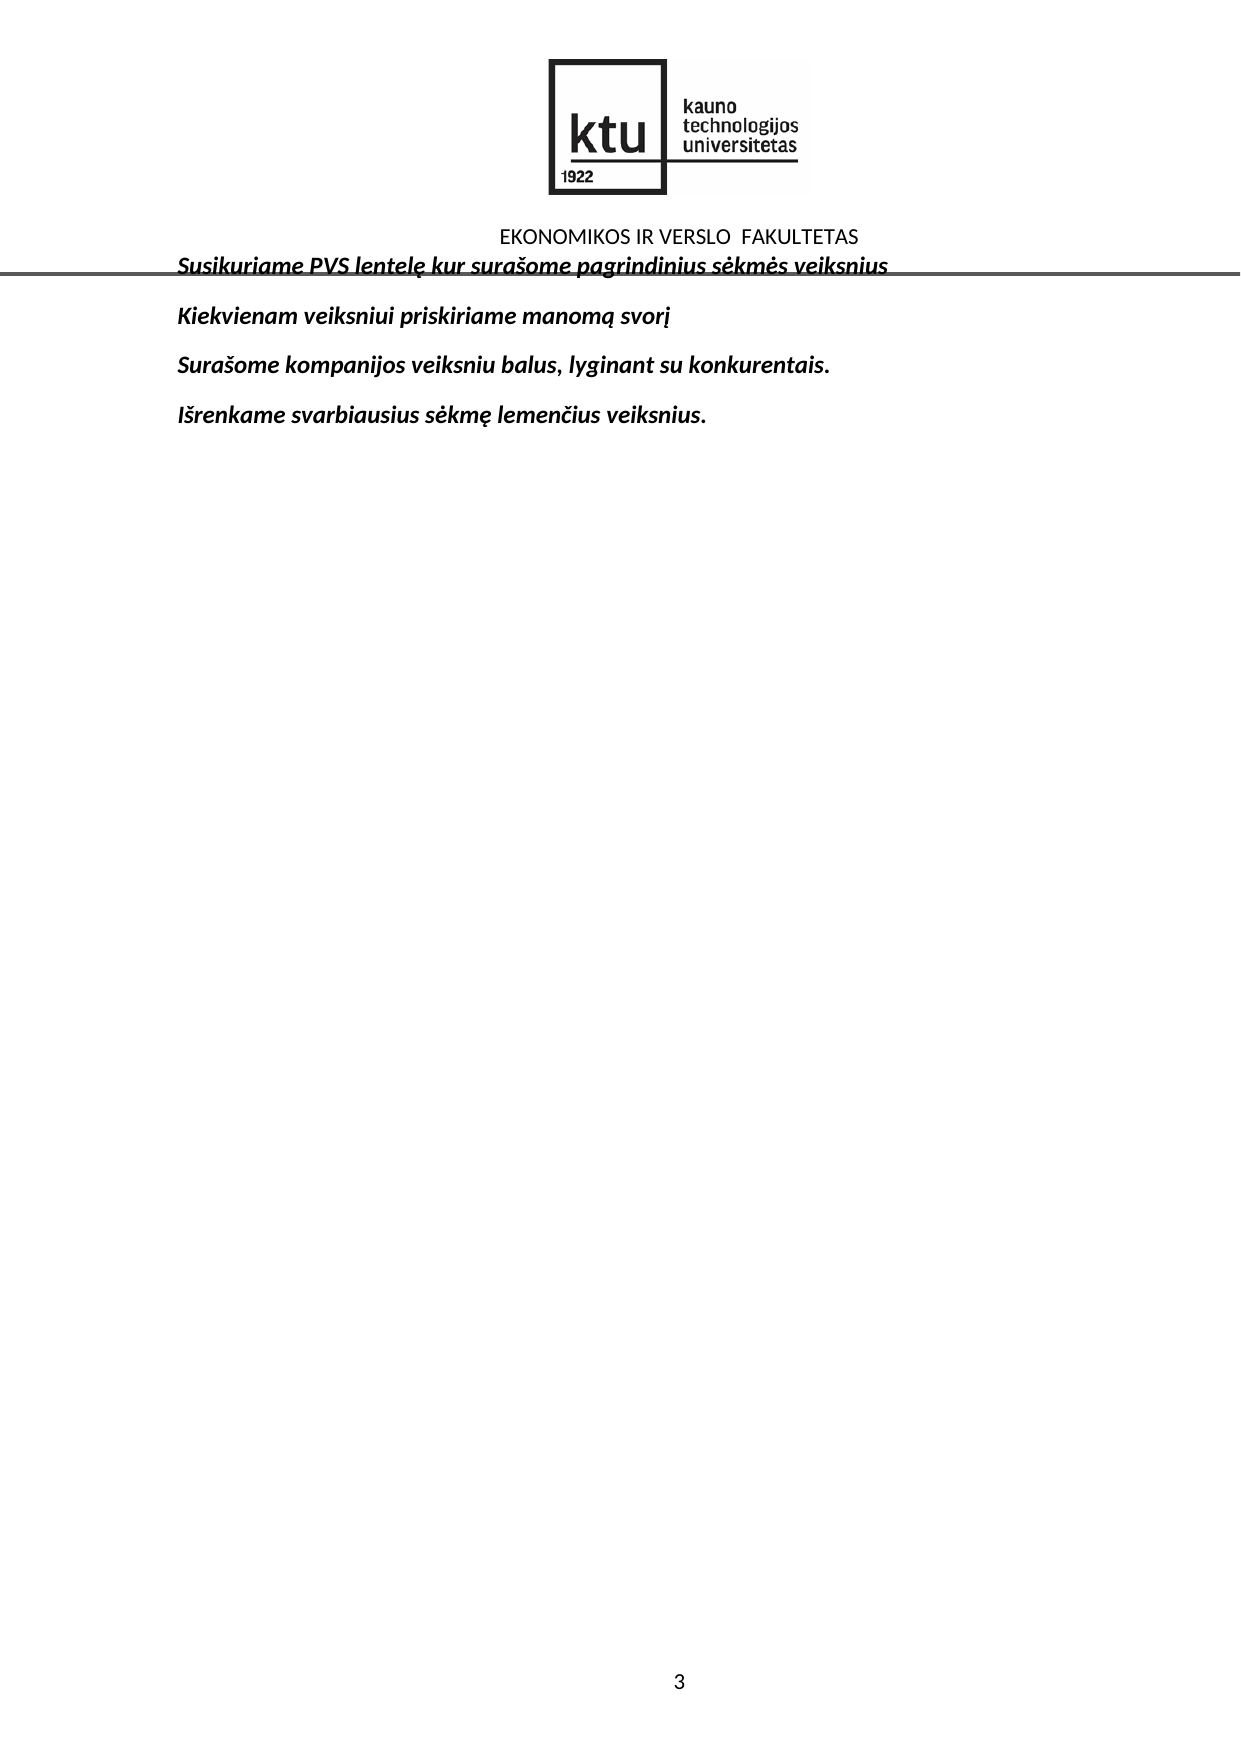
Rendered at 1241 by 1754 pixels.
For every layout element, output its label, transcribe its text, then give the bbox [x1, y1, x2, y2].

text Surašome kompanijos veiksniu balus, lyginant su konkurentais. [177, 349, 1181, 380]
text Susikuriame PVS lentelę kur surašome pagrindinius sėkmės veiksnius [177, 250, 1181, 281]
text Išrenkame svarbiausius sėkmę lemenčius veiksnius. [177, 399, 1181, 429]
picture [548, 59, 810, 195]
text Kiekvienam veiksniui priskiriame manomą svorį [177, 300, 1181, 330]
